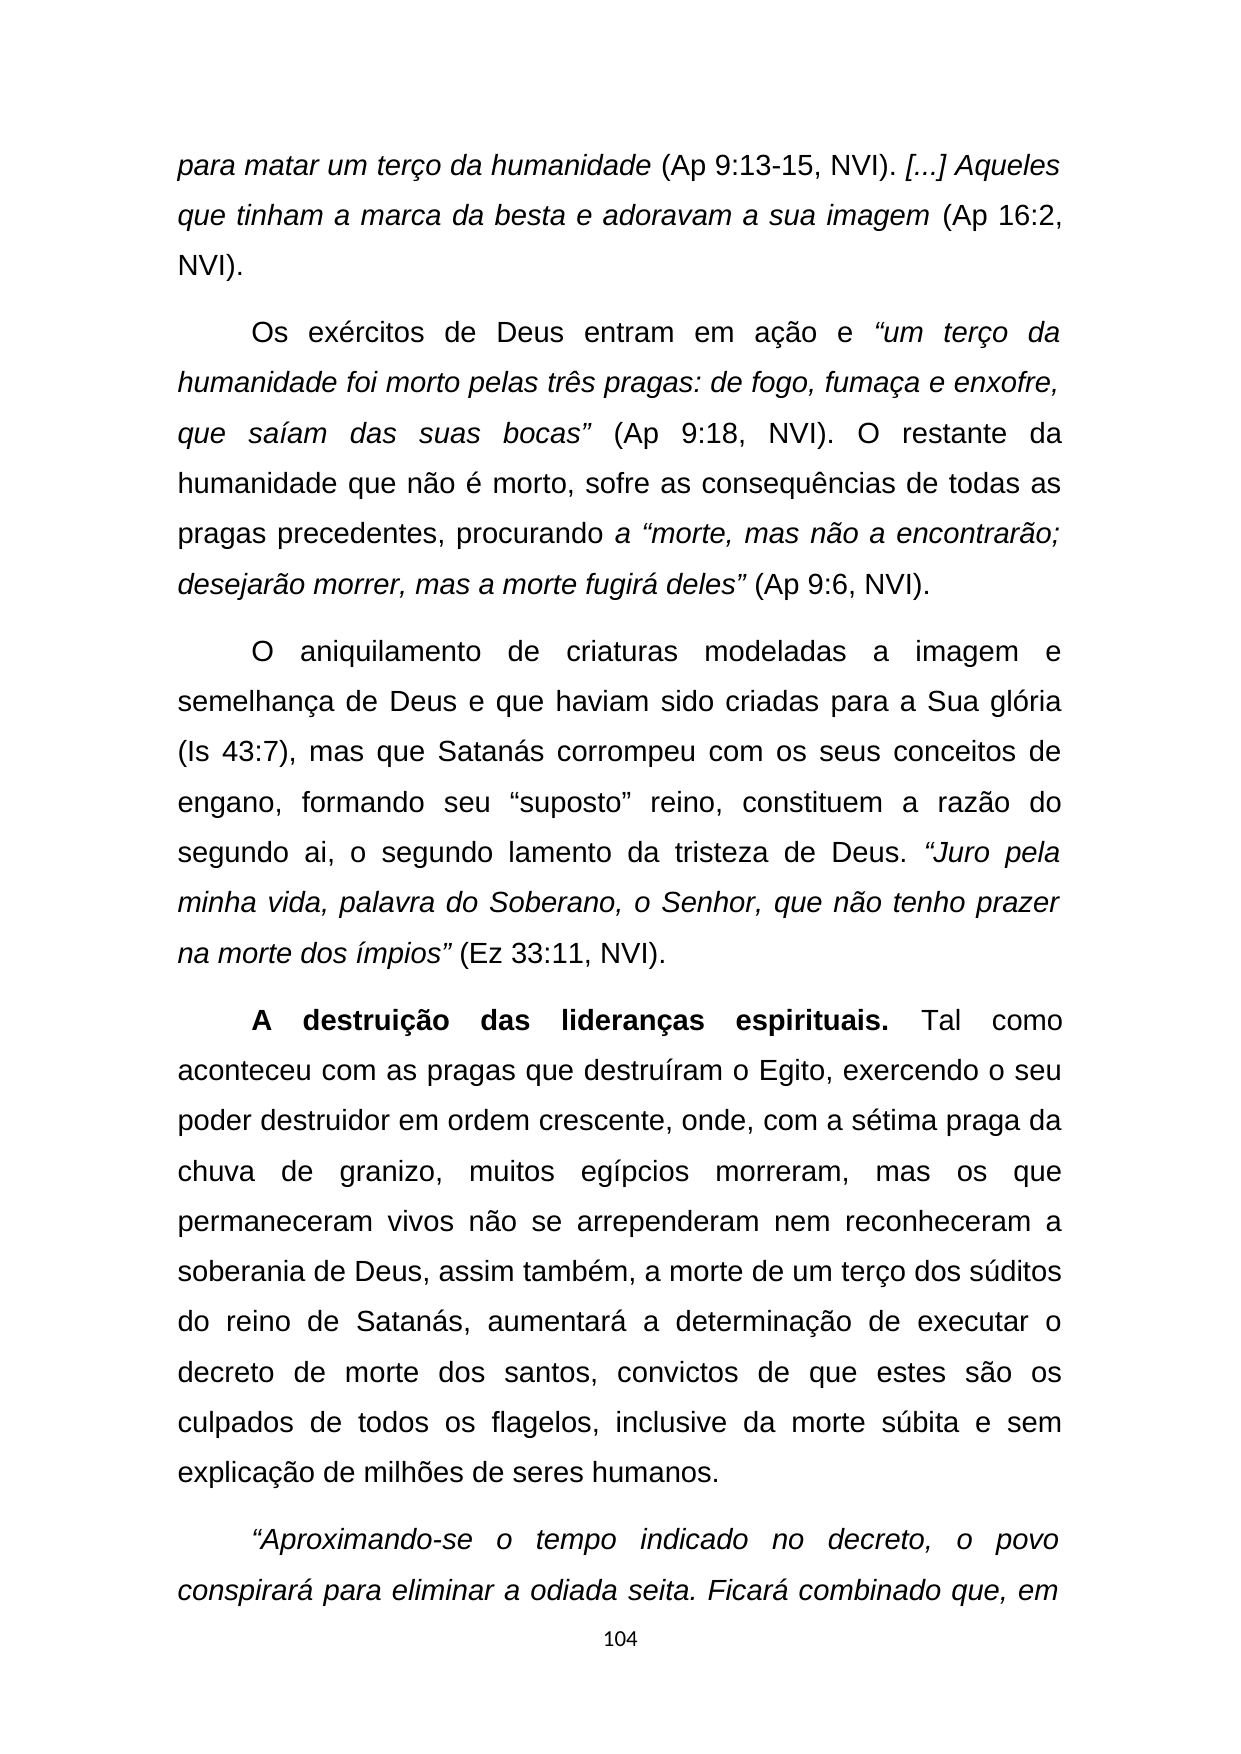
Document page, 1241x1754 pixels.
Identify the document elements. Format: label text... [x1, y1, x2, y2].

text Os exércitos de Deus entram em ação e “um terço da humanidade foi morto pelas três pragas: de fogo, fumaça e enxofre, que saíam das suas bocas” (Ap 9:18, NVI). O restante da humanidade que não é morto, sofre as consequências de todas as pragas precedentes, procurando a “morte, mas não a encontrarão; desejarão morrer, mas a morte fugirá deles” (Ap 9:6, NVI). [177, 315, 1063, 600]
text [177, 1522, 1063, 1606]
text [177, 148, 1063, 282]
text A destruição das lideranças espirituais. Tal como aconteceu com as pragas que destruíram o Egito, exercendo o seu poder destruidor em ordem crescente, onde, com a sétima praga da chuva de granizo, muitos egípcios morreram, mas os que permaneceram vivos não se arrependeram nem reconheceram a soberania de Deus, assim também, a morte de um terço dos súditos do reino de Satanás, aumentará a determinação de executar o decreto de morte dos santos, convictos de que estes são os culpados de todos os flagelos, inclusive da morte súbita e sem explicação de milhões de seres humanos. [177, 1003, 1063, 1489]
text O aniquilamento de criaturas modeladas a imagem e semelhança de Deus e que haviam sido criadas para a Sua glória (Is 43:7), mas que Satanás corrompeu com os seus conceitos de engano, formando seu “suposto” reino, constituem a razão do segundo ai, o segundo lamento da tristeza de Deus. “Juro pela minha vida, palavra do Soberano, o Senhor, que não tenho prazer na morte dos ímpios” (Ez 33:11, NVI). [177, 634, 1063, 969]
